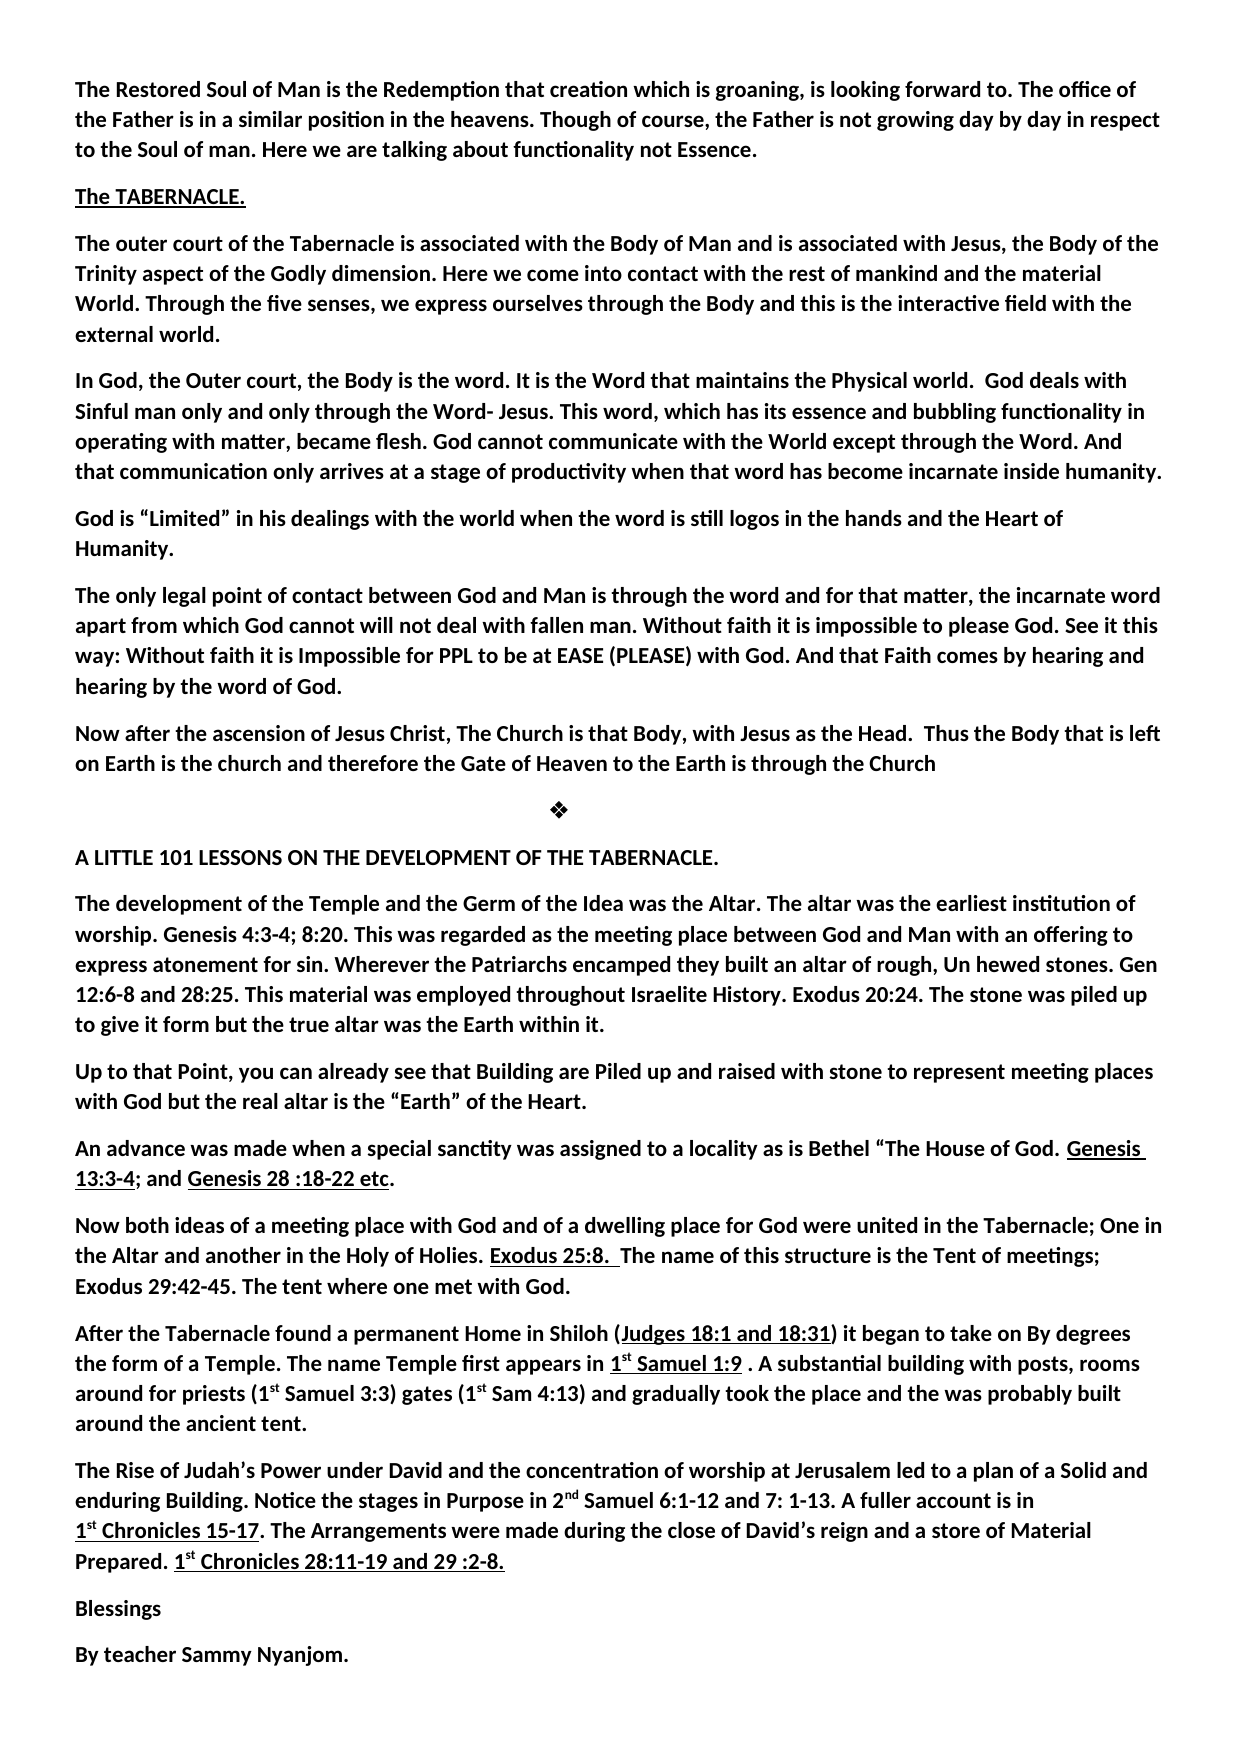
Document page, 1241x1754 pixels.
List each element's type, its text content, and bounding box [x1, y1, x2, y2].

text God is “Limited” in his dealings with the world when the word is still logos in the hands and the Heart of Humanity. [75, 504, 1165, 562]
text In God, the Outer court, the Body is the word. It is the Word that maintains the Physical world. God deals with Sinful man only and only through the Word- Jesus. This word, which has its essence and bubbling functionality in operating with matter, became flesh. God cannot communicate with the World except through the Word. And that communication only arrives at a stage of productivity when that word has become incarnate inside humanity. [75, 367, 1165, 485]
text The TABERNACLE. [75, 182, 1165, 210]
text The Restored Soul of Man is the Redemption that creation which is groaning, is looking forward to. The office of the Father is in a similar position in the heavens. Though of course, the Father is not growing day by day in respect to the Soul of man. Here we are talking about functionality not Essence. [75, 75, 1165, 163]
text Now after the ascension of Jesus Christ, The Church is that Body, with Jesus as the Head. Thus the Body that is left on Earth is the church and therefore the Gate of Heaven to the Earth is through the Church [75, 719, 1165, 777]
text The Rise of Judah’s Power under David and the concentration of worship at Jerusalem led to a plan of a Solid and enduring Building. Notice the stages in Purpose in 2nd Samuel 6:1-12 and 7: 1-13. A fuller account is in 1st Chronicles 15-17. The Arrangements were made during the close of David’s reign and a store of Material Prepared. 1st Chronicles 28:11-19 and 29 :2-8. [75, 1456, 1165, 1575]
text A LITTLE 101 LESSONS ON THE DEVELOPMENT OF THE TABERNACLE. [75, 843, 1165, 871]
text The development of the Temple and the Germ of the Idea was the Altar. The altar was the earliest institution of worship. Genesis 4:3-4; 8:20. This was regarded as the meeting place between God and Man with an offering to express atonement for sin. Wherever the Patriarchs encamped they built an altar of rough, Un hewed stones. Gen 12:6-8 and 28:25. This material was employed throughout Israelite History. Exodus 20:24. The stone was piled up to give it form but the true altar was the Earth within it. [75, 889, 1165, 1038]
text After the Tabernacle found a permanent Home in Shiloh (Judges 18:1 and 18:31) it began to take on By degrees the form of a Temple. The name Temple first appears in 1st Samuel 1:9 . A substantial building with posts, rooms around for priests (1st Samuel 3:3) gates (1st Sam 4:13) and gradually took the place and the was probably built around the ancient tent. [75, 1319, 1165, 1437]
text Blessings [75, 1594, 1165, 1622]
text The outer court of the Tabernacle is associated with the Body of Man and is associated with Jesus, the Body of the Trinity aspect of the Godly dimension. Here we come into contact with the rest of mankind and the material World. Through the five senses, we express ourselves through the Body and this is the interactive field with the external world. [75, 229, 1165, 348]
text Now both ideas of a meeting place with God and of a dwelling place for God were united in the Tabernacle; One in the Altar and another in the Holy of Holies. Exodus 25:8. The name of this structure is the Tent of meetings; Exodus 29:42-45. The tent where one met with God. [75, 1211, 1165, 1300]
text The only legal point of contact between God and Man is through the word and for that matter, the incarnate word apart from which God cannot will not deal with fallen man. Without faith it is impossible to please God. See it this way: Without faith it is Impossible for PPL to be at EASE (PLEASE) with God. And that Faith comes by hearing and hearing by the word of God. [75, 581, 1165, 700]
text Up to that Point, you can already see that Building are Piled up and raised with stone to represent meeting places with God but the real altar is the “Earth” of the Heart. [75, 1057, 1165, 1116]
text An advance was made when a special sanctity was assigned to a locality as is Bethel “The House of God. Genesis 13:3-4; and Genesis 28 :18-22 etc. [75, 1134, 1165, 1193]
text By teacher Sammy Nyanjom. [75, 1641, 1165, 1669]
